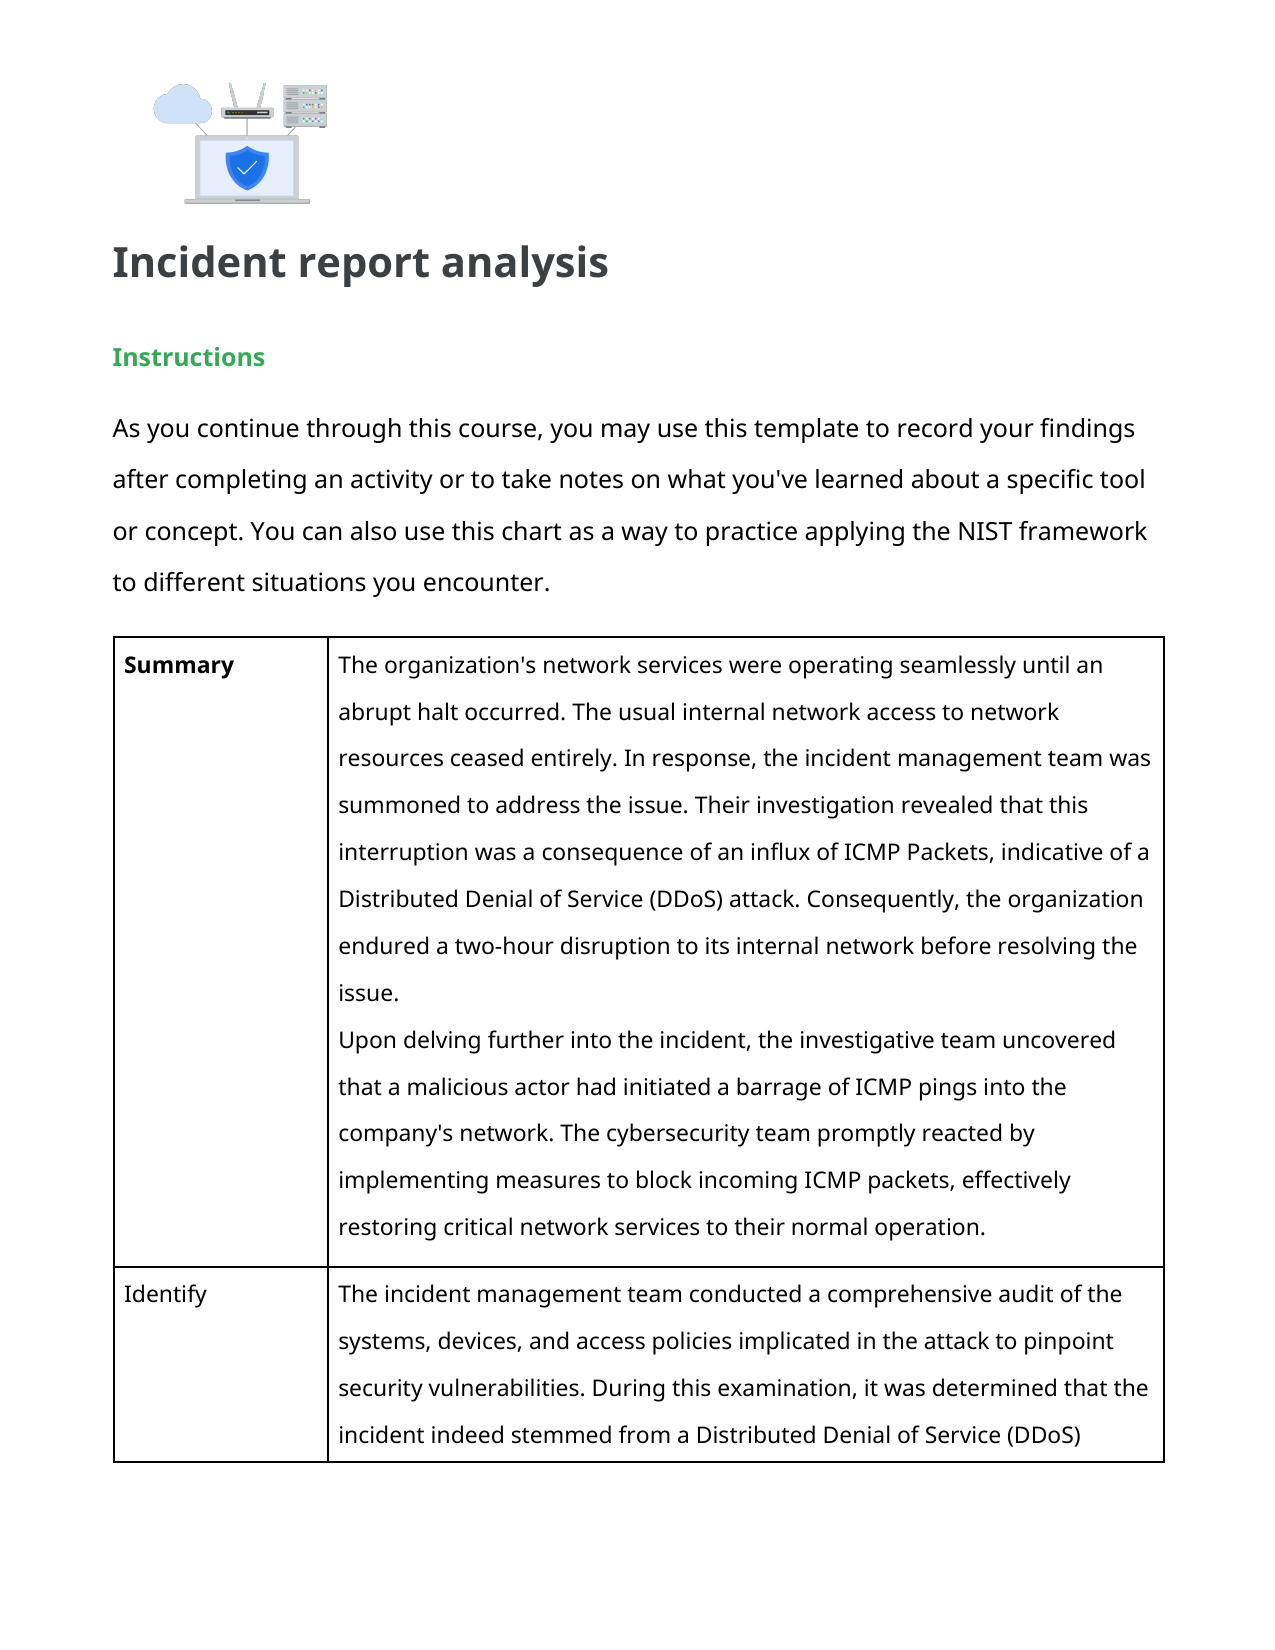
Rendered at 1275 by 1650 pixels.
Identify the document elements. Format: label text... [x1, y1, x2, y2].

text Instructions [112, 339, 1162, 373]
table_header The organization's network services were operating seamlessly until an abrupt halt occurred. The usual internal network access to network resources ceased entirely. In response, the incident management team was summoned to address the issue. Their investigation revealed that this interruption was a consequence of an influx of ICMP Packets, indicative of a Distributed Denial of Service (DDoS) attack. Consequently, the organization endured a two-hour disruption to its internal network before resolving the issue. Upon delving further into the incident, the investigative team uncovered that a malicious actor had initiated a barrage of ICMP pings into the company's network. The cybersecurity team promptly reacted by implementing measures to block incoming ICMP packets, effectively restoring critical network services to their normal operation. [329, 638, 1163, 1266]
table_header Summary [115, 638, 327, 1266]
text As you continue through this course, you may use this template to record your findings after completing an activity or to take notes on what you've learned about a specific tool or concept. You can also use this chart as a way to practice applying the NIST framework to different situations you encounter. [112, 411, 1162, 598]
picture [150, 75, 330, 209]
table_cell Identify [115, 1268, 327, 1461]
text Incident report analysis [112, 233, 1162, 290]
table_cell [329, 1268, 1163, 1461]
